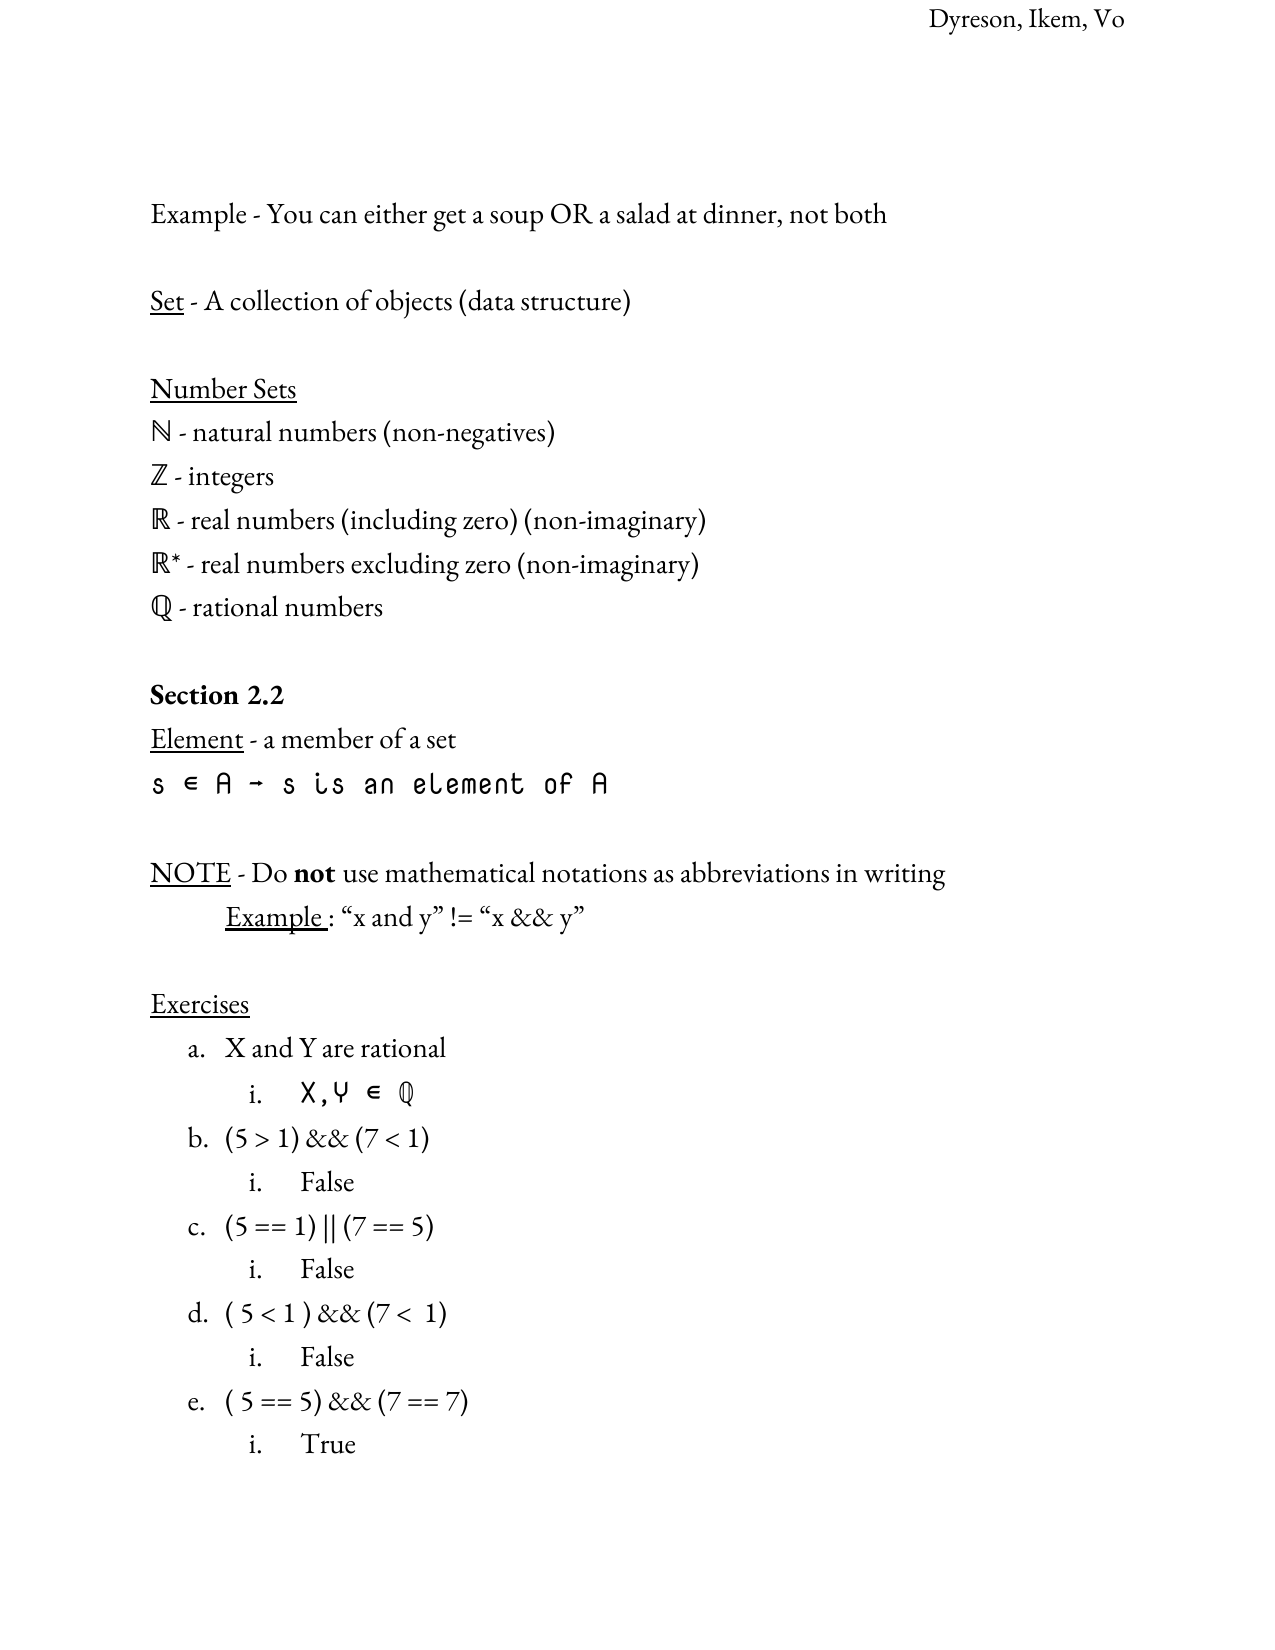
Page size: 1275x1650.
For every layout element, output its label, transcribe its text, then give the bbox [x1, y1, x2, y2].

text ℤ - integers [150, 456, 1125, 494]
list False [262, 1337, 1125, 1375]
text Number Sets [150, 369, 1125, 407]
text s ∊ A → s is an element of A [150, 762, 1125, 803]
list X,Y ∊ ℚ [262, 1072, 1125, 1112]
list (5 == 1) || (7 == 5) [187, 1206, 1125, 1244]
list (5 > 1) && (7 < 1) [187, 1118, 1125, 1156]
list True [262, 1424, 1125, 1463]
text ℚ - rational numbers [150, 587, 1125, 626]
text Set - A collection of objects (data structure) [150, 281, 1125, 319]
list ( 5 < 1 ) && (7 < 1) [187, 1293, 1125, 1331]
list False [262, 1249, 1125, 1288]
text NOTE - Do not use mathematical notations as abbreviations in writing [150, 853, 1125, 891]
text Section 2.2 [150, 675, 1125, 713]
text ℕ - natural numbers (non-negatives) [150, 412, 1125, 451]
text Element - a member of a set [150, 719, 1125, 757]
text Example - You can either get a soup OR a salad at dinner, not both [150, 194, 1125, 232]
list ( 5 == 5) && (7 == 7) [187, 1381, 1125, 1419]
text ℝ - real numbers (including zero) (non-imaginary) [150, 500, 1125, 538]
text ℝ* - real numbers excluding zero (non-imaginary) [150, 544, 1125, 582]
list X and Y are rational [187, 1028, 1125, 1066]
list False [262, 1162, 1125, 1200]
text Exercises [150, 984, 1125, 1022]
text Example : “x and y” != “x && y” [150, 897, 1125, 935]
